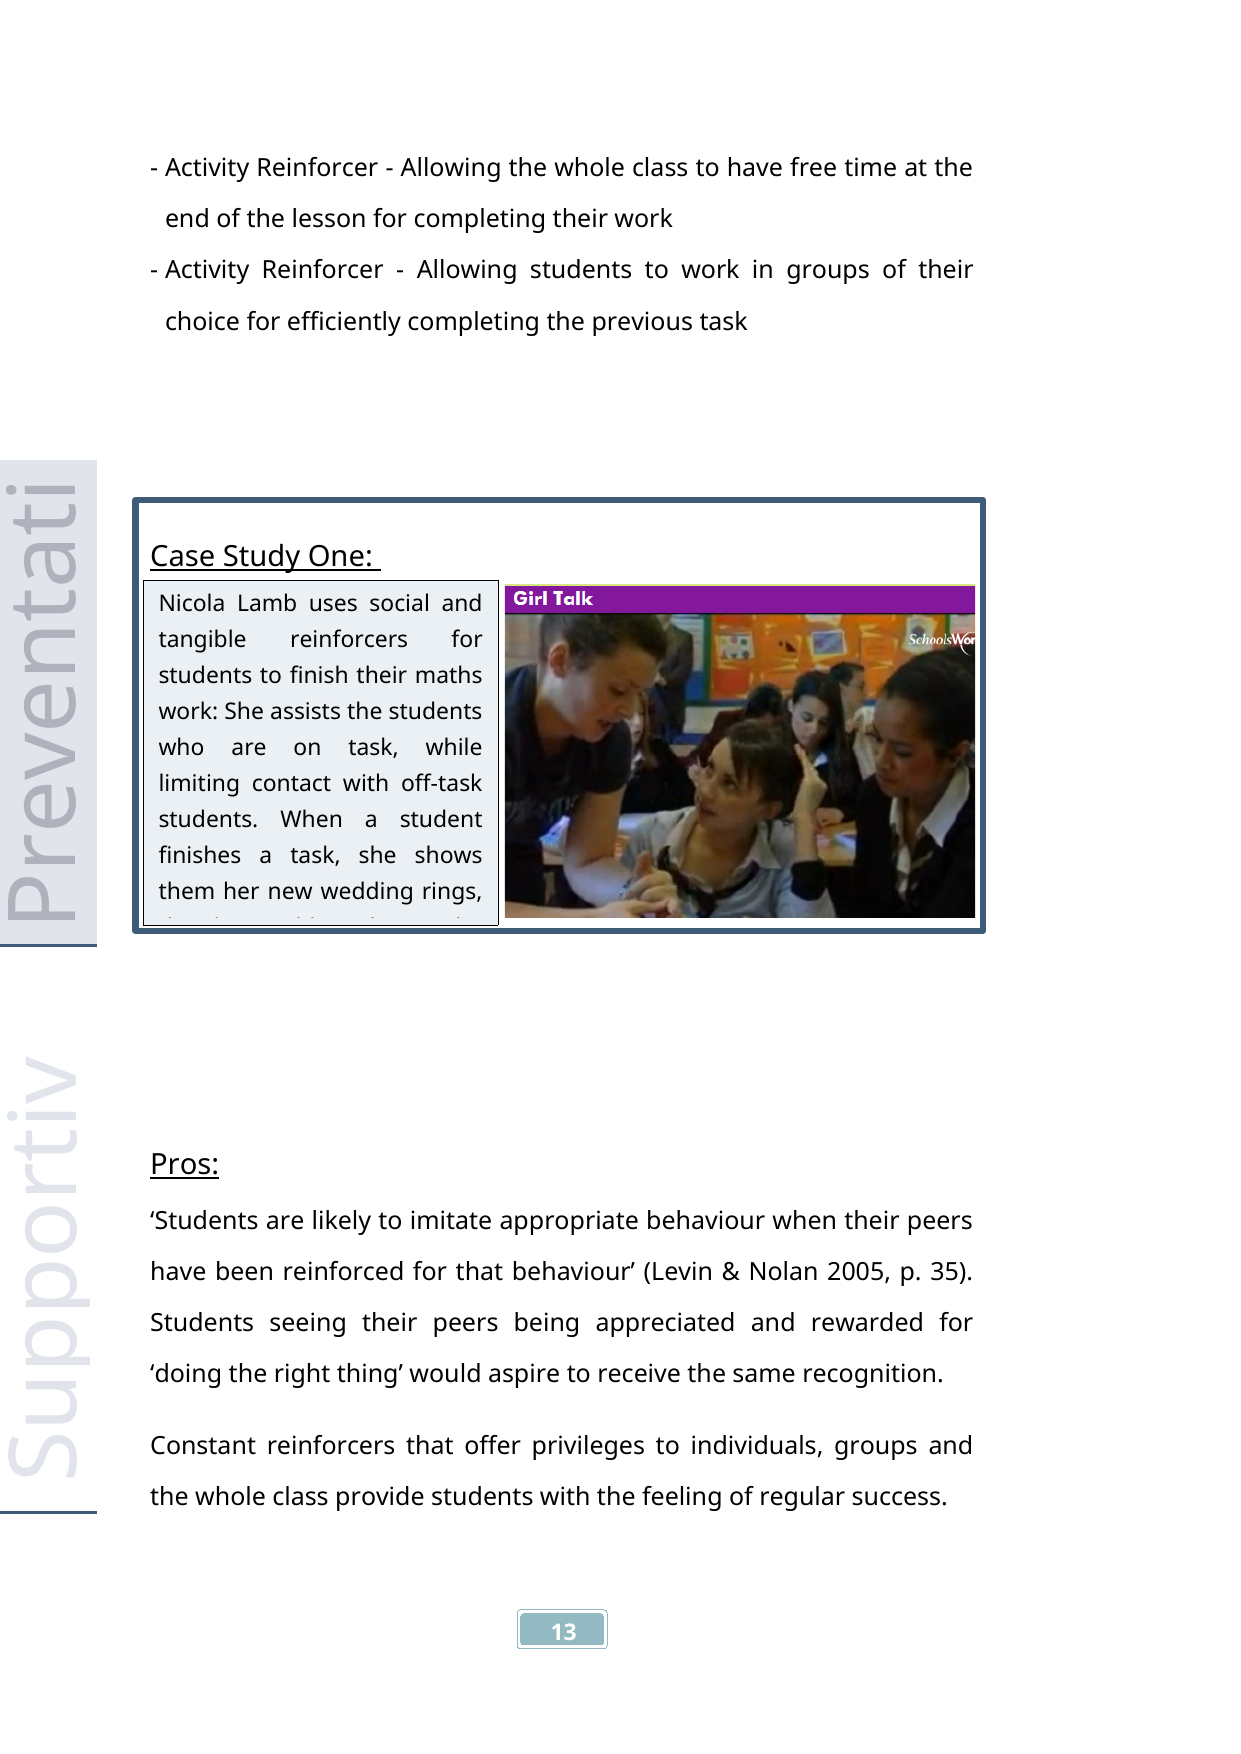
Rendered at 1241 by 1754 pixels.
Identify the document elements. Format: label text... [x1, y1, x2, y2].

list Pros: [150, 1143, 974, 1183]
text Case Study One: [150, 536, 974, 575]
list Activity Reinforcer - Allowing the whole class to have free time at the end of the lesson for completing their work [150, 150, 974, 235]
list ‘Students are likely to imitate appropriate behaviour when their peers have been reinforced for that behaviour’ (Levin & Nolan 2005, p. 35). Students seeing their peers being appreciated and rewarded for ‘doing the right thing’ would aspire to receive the same recognition. [150, 1203, 974, 1390]
list Activity Reinforcer - Allowing students to work in groups of their choice for efficiently completing the previous task [150, 252, 974, 337]
picture [504, 584, 976, 918]
list Constant reinforcers that offer privileges to individuals, groups and the whole class provide students with the feeling of regular success. [150, 1428, 974, 1513]
